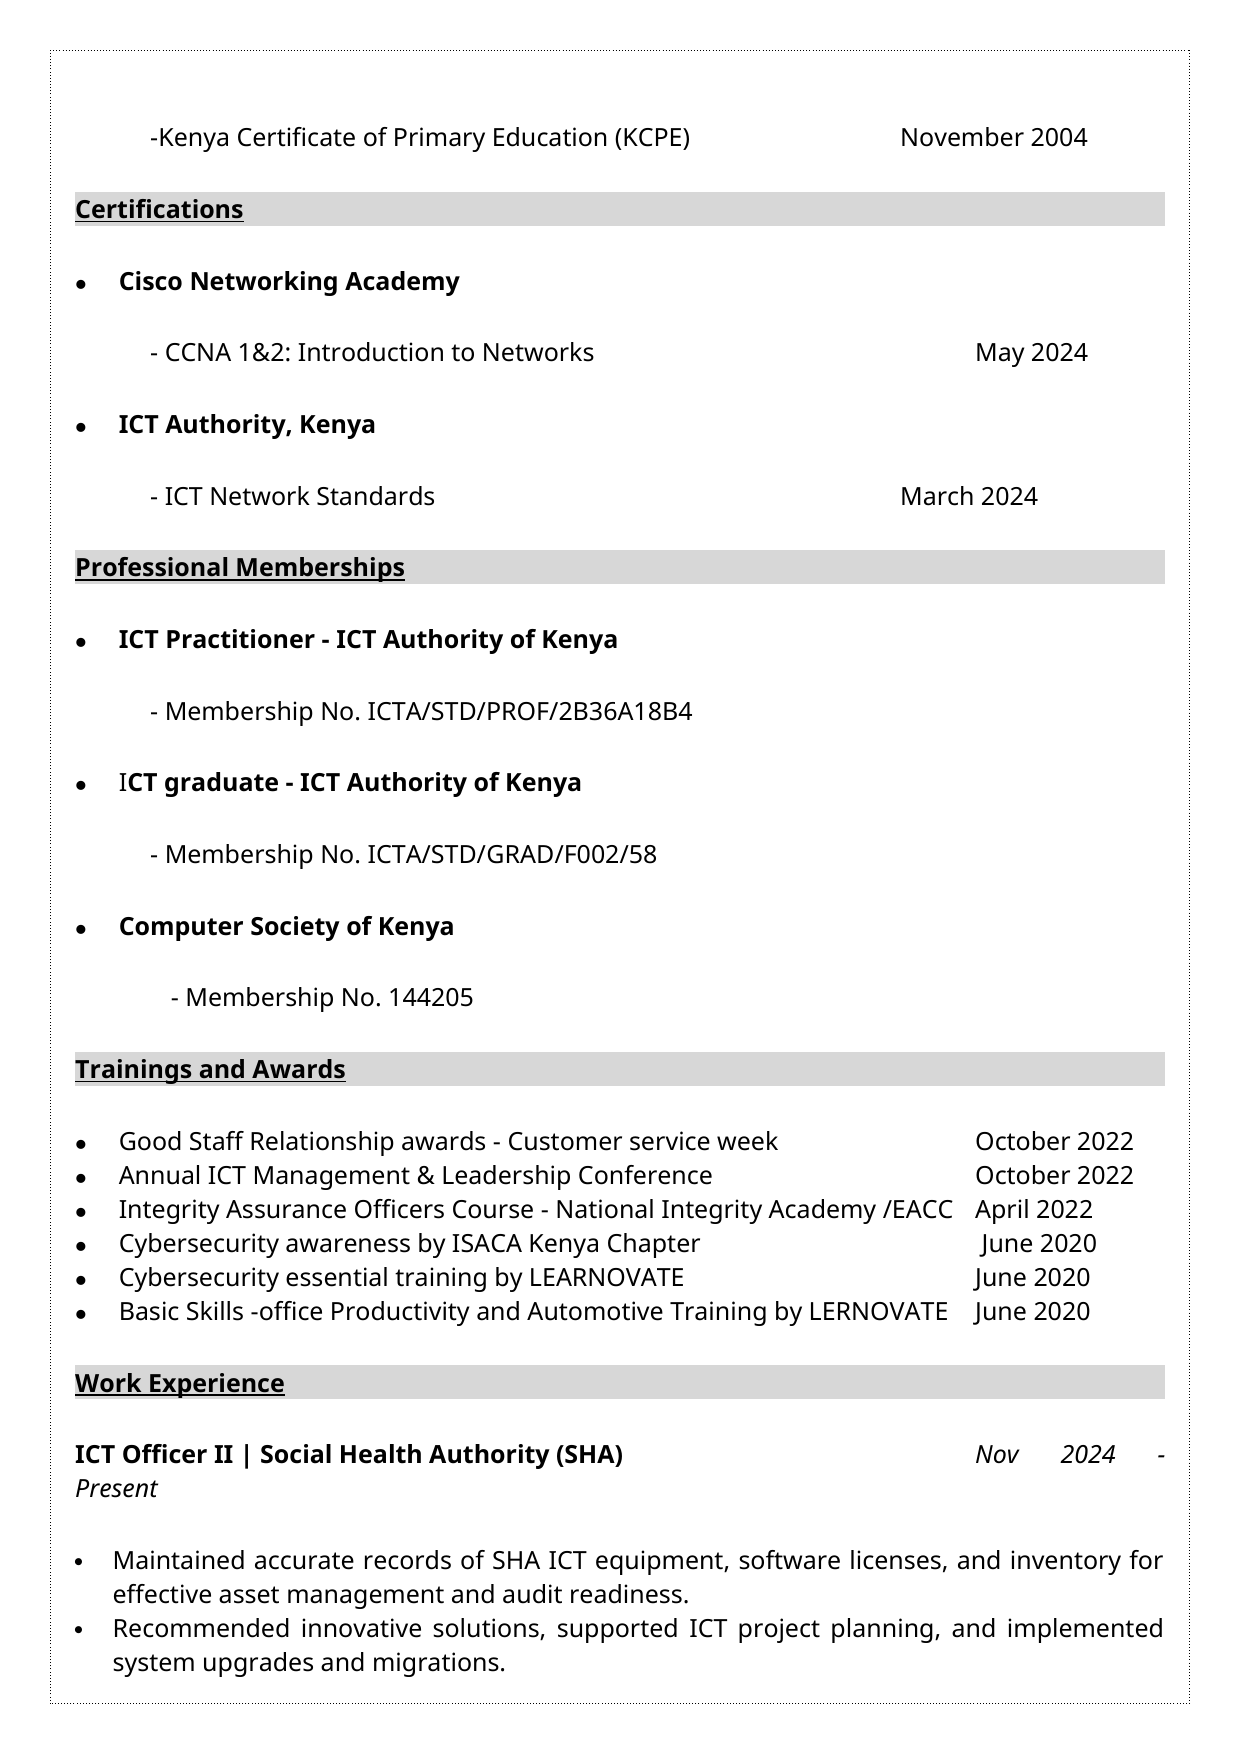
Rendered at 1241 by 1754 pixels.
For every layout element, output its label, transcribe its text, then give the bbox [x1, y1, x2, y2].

list - Membership No. 144205 [96, 980, 1165, 1014]
list ICT graduate - ICT Authority of Kenya [75, 765, 1165, 799]
list Annual ICT Management & Leadership Conference October 2022 [75, 1157, 1165, 1191]
list -Kenya Certificate of Primary Education (KCPE) November 2004 [75, 120, 1165, 154]
list Trainings and Awards [75, 1052, 1165, 1086]
list Cybersecurity essential training by LEARNOVATE June 2020 [75, 1259, 1165, 1294]
list Computer Society of Kenya [75, 908, 1165, 942]
list - Membership No. ICTA/STD/GRAD/F002/58 [75, 837, 1165, 871]
text ICT Officer II | Social Health Authority (SHA) Nov 2024 - Present [75, 1437, 1165, 1505]
list - Membership No. ICTA/STD/PROF/2B36A18B4 [75, 693, 1165, 727]
list Integrity Assurance Officers Course - National Integrity Academy /EACC April 2022 [75, 1191, 1165, 1226]
list Maintained accurate records of SHA ICT equipment, software licenses, and inventory for effective asset management and audit readiness. [75, 1543, 1165, 1611]
subtitle Certifications [75, 192, 1165, 226]
list Good Staff Relationship awards - Customer service week October 2022 [75, 1123, 1165, 1157]
list Cybersecurity awareness by ISACA Kenya Chapter June 2020 [75, 1226, 1165, 1259]
list - CCNA 1&2: Introduction to Networks May 2024 [75, 335, 1165, 369]
list Recommended innovative solutions, supported ICT project planning, and implemented system upgrades and migrations. [75, 1611, 1165, 1679]
subtitle Professional Memberships [75, 550, 1165, 584]
list Cisco Networking Academy [75, 263, 1165, 297]
list ICT Practitioner - ICT Authority of Kenya [75, 622, 1165, 656]
subtitle Work Experience [75, 1365, 1165, 1399]
list - ICT Network Standards March 2024 [75, 478, 1165, 512]
list ICT Authority, Kenya [75, 407, 1165, 441]
list Basic Skills -office Productivity and Automotive Training by LERNOVATE June 2020 [75, 1294, 1165, 1328]
